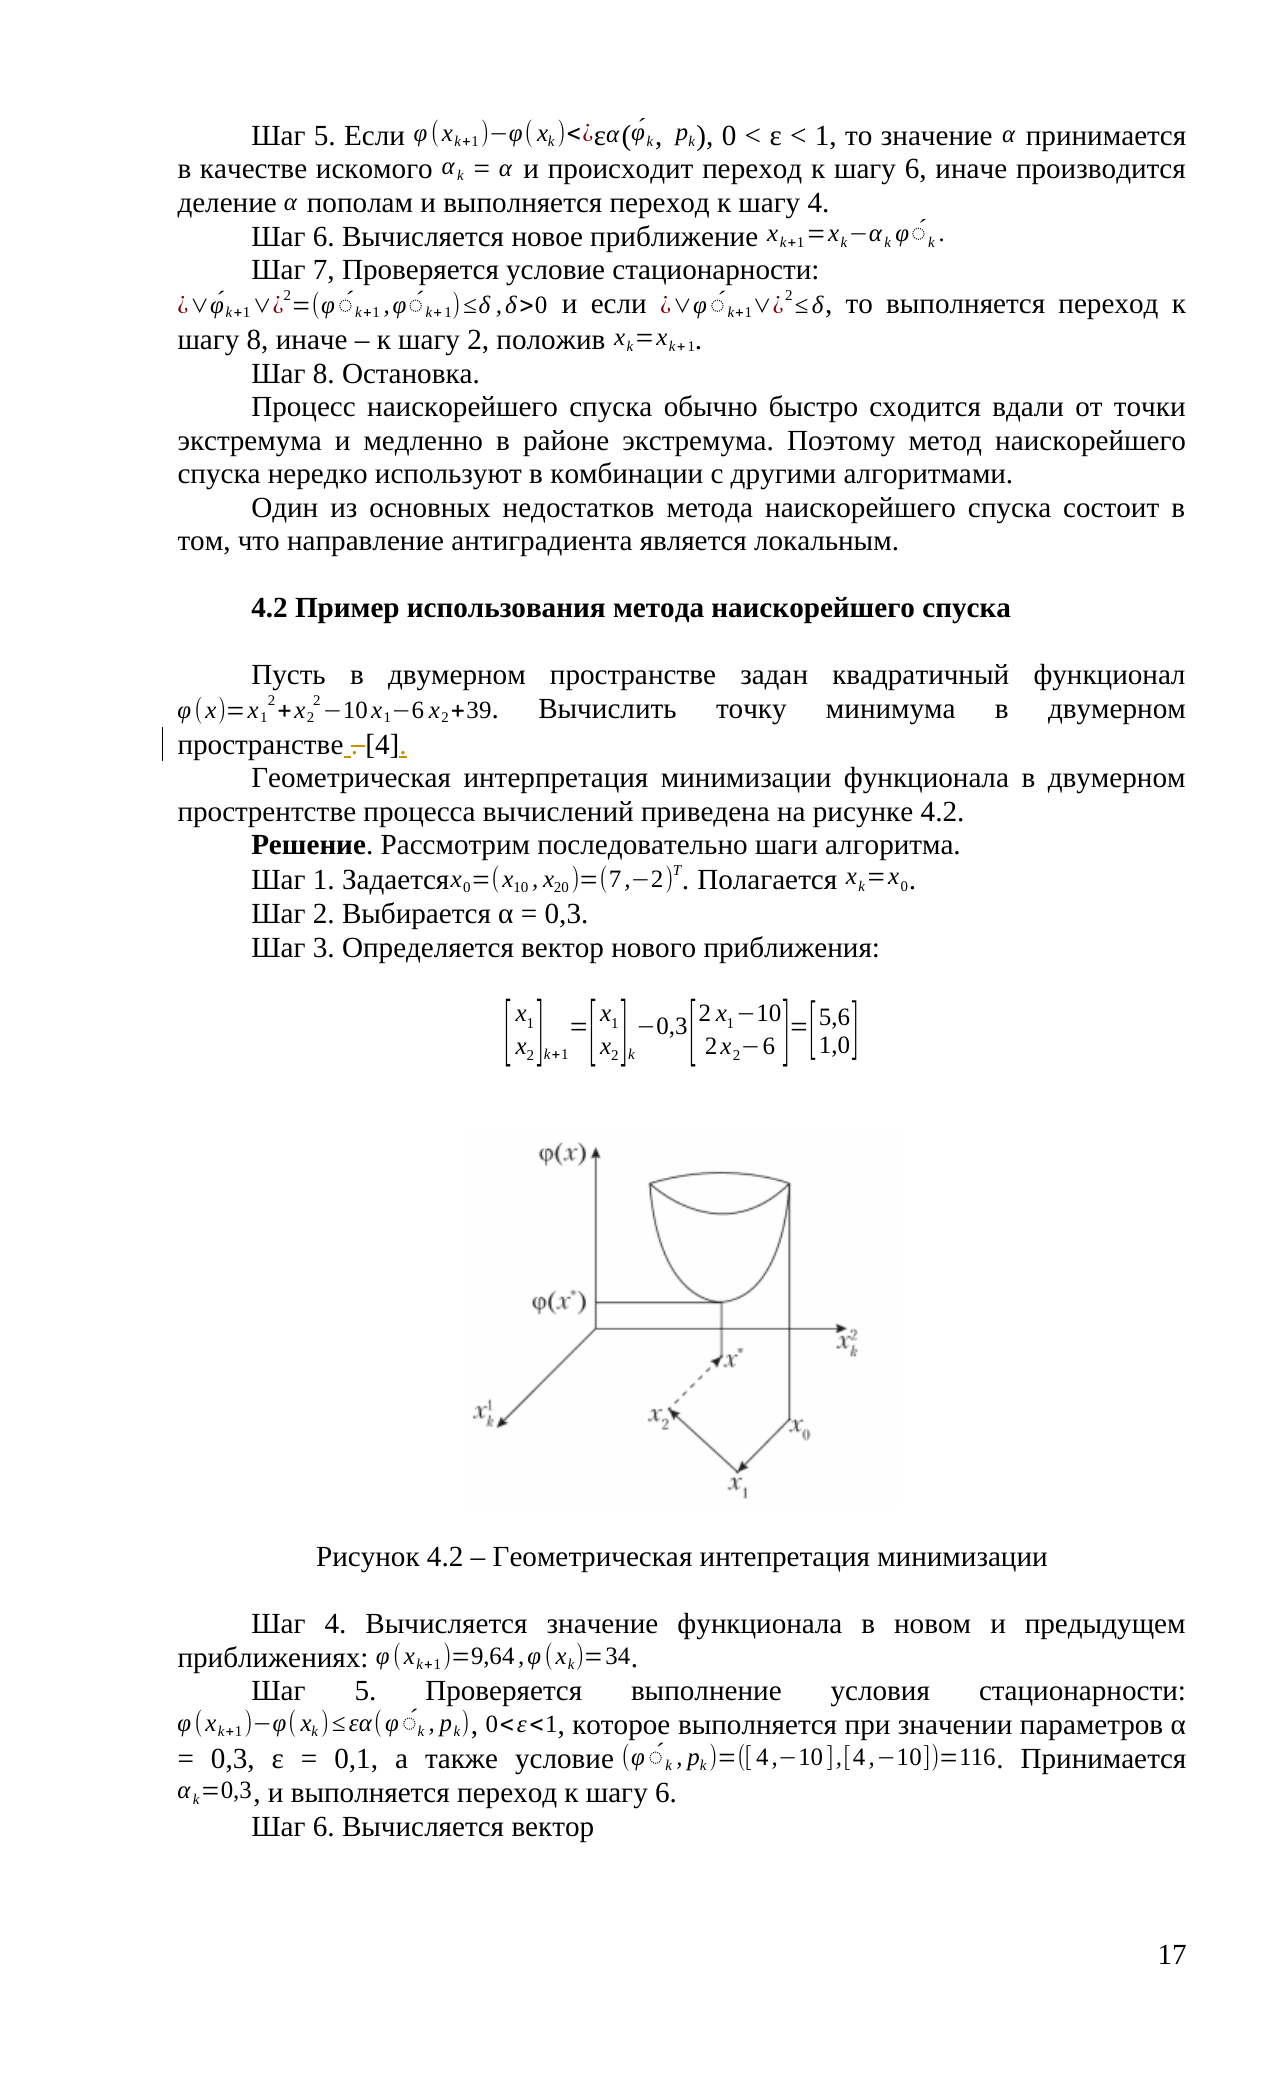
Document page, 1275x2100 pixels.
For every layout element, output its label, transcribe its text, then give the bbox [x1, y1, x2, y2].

text Шаг 8. Остановка. [177, 356, 1186, 389]
text Шаг 7, Проверяется условие стационарности: [177, 252, 1186, 286]
text Шаг 1. Задается. Полагается . [177, 861, 1186, 896]
text Один из основных недостатков метода наискорейшего спуска состоит в том, что направление антиградиента является локальным. [177, 490, 1186, 557]
text Шаг 6. Вычисляется новое приближение [177, 219, 1186, 252]
text Шаг 4. Вычисляется значение функционала в новом и предыдущем приближениях: . [177, 1606, 1186, 1673]
text Шаг 5. Проверяется выполнение условия стационарности: , , которое выполняется при значении параметров α = 0,3, ε = 0,1, а также условие . Принимается , и выполняется переход к шагу 6. [177, 1673, 1186, 1809]
text 4.2 Пример использования метода наискорейшего спуска [177, 591, 1186, 624]
text и если , то выполняется переход к шагу 8, иначе – к шагу 2, положив . [177, 286, 1186, 356]
text Решение. Рассмотрим последовательно шаги алгоритма. [177, 828, 1186, 861]
text Шаг 5. Если ε(, ), 0 < ε < 1, то значение принимается в качестве искомого = и происходит переход к шагу 6, иначе производится деление пополам и выполняется переход к шагу 4. [177, 118, 1186, 219]
text Рисунок 4.2 – Геометрическая интепретация минимизации [177, 1539, 1186, 1573]
text Шаг 2. Выбирается α = 0,3. [177, 896, 1186, 930]
text Процесс наискорейшего спуска обычно быстро сходится вдали от точки экстремума и медленно в районе экстремума. Поэтому метод наискорейшего спуска нередко используют в комбинации с другими алгоритмами. [177, 389, 1186, 490]
text Шаг 3. Определяется вектор нового приближения: [177, 930, 1186, 963]
text Пусть в двумерном пространстве задан квадратичный функционал . Вычислить точку минимума в двумерном пространстве[4] [177, 658, 1186, 761]
text Геометрическая интерпретация минимизации функционала в двумерном прострентстве процесса вычислений приведена на рисунке 4.2. [177, 761, 1186, 828]
text Шаг 6. Вычисляется вектор [177, 1809, 1186, 1843]
picture [464, 1129, 899, 1506]
